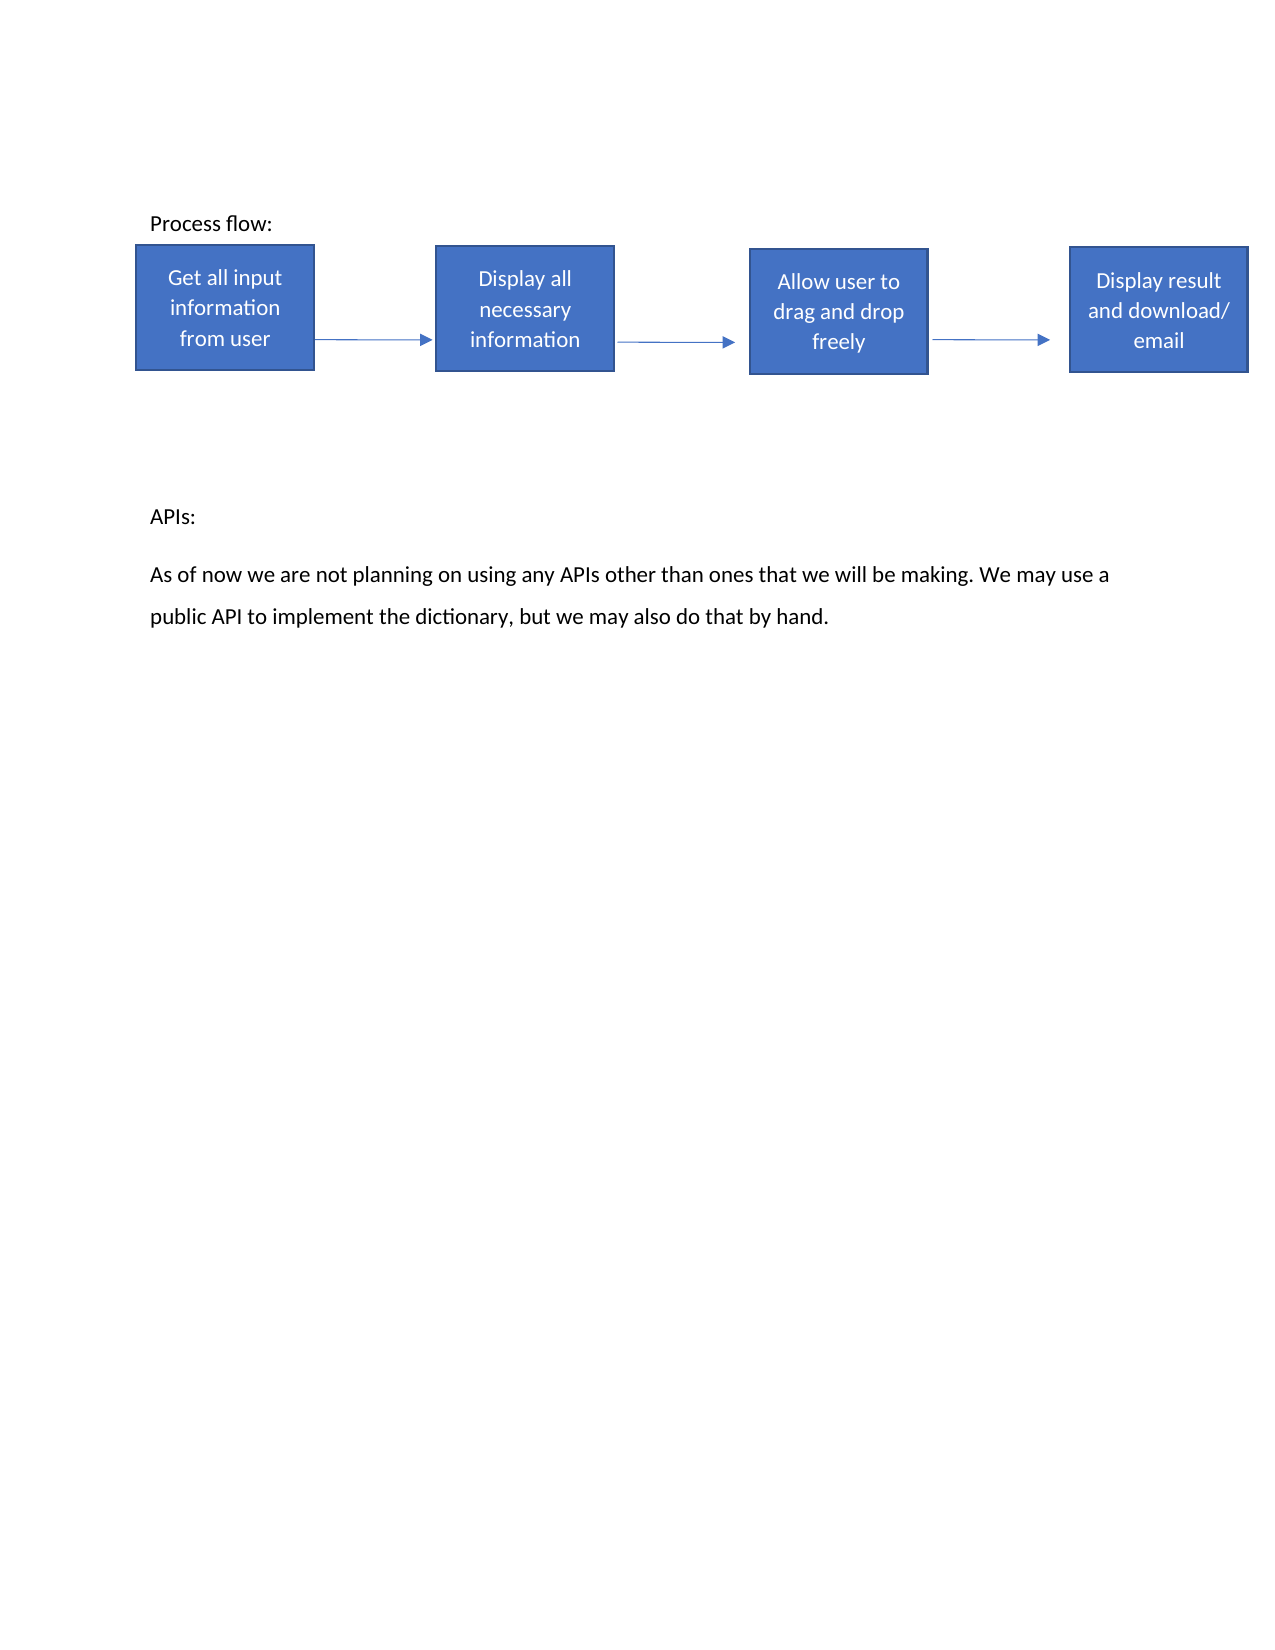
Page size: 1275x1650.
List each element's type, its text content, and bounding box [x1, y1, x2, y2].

text APIs: [150, 502, 1125, 530]
text Process flow: [150, 209, 1125, 237]
text As of now we are not planning on using any APIs other than ones that we will be making. We may use a public API to implement the dictionary, but we may also do that by hand. [150, 561, 1125, 631]
